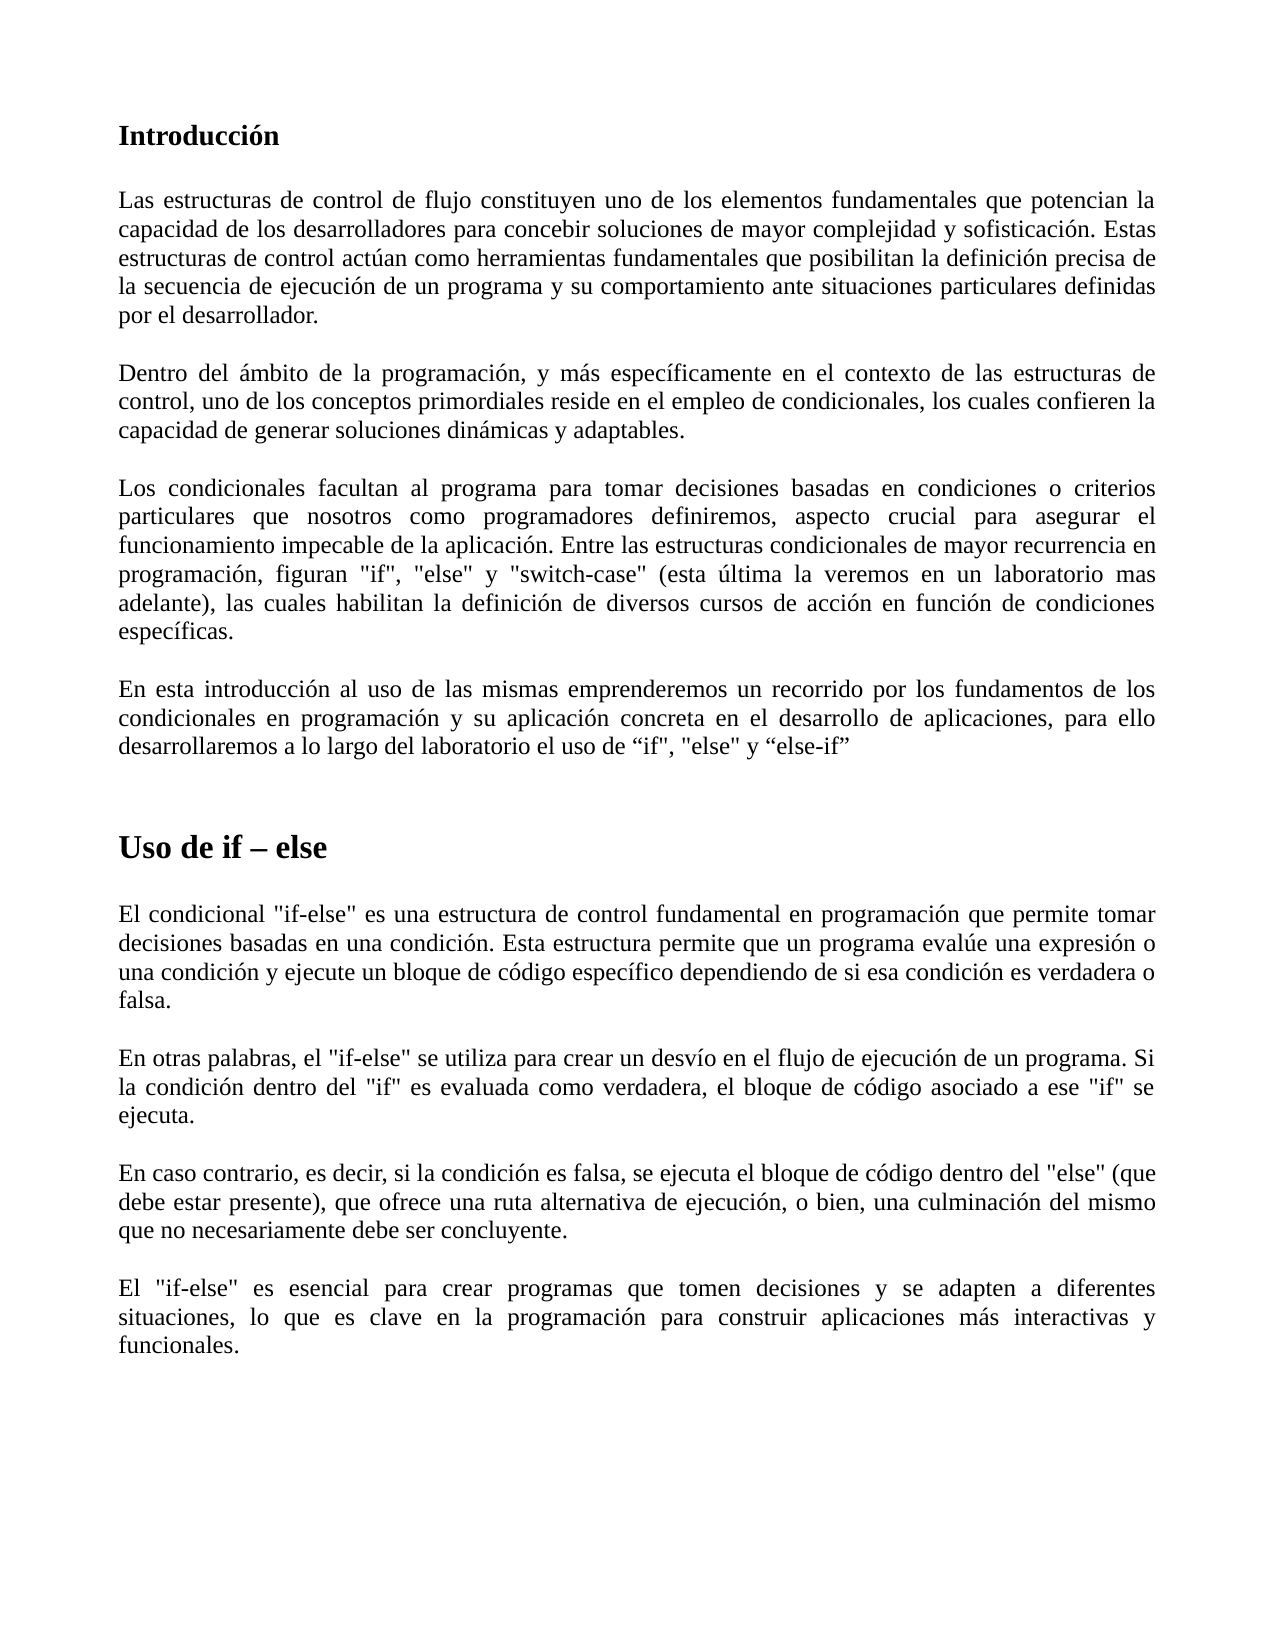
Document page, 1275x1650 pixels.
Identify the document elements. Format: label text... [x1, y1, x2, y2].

text Introducción [118, 118, 1157, 152]
text Las estructuras de control de flujo constituyen uno de los elementos fundamentales que potencian la capacidad de los desarrolladores para concebir soluciones de mayor complejidad y sofisticación. Estas estructuras de control actúan como herramientas fundamentales que posibilitan la definición precisa de la secuencia de ejecución de un programa y su comportamiento ante situaciones particulares definidas por el desarrollador. [118, 185, 1157, 329]
text El "if-else" es esencial para crear programas que tomen decisiones y se adapten a diferentes situaciones, lo que es clave en la programación para construir aplicaciones más interactivas y funcionales. [118, 1273, 1157, 1359]
text Uso de if – else [118, 827, 1157, 866]
text En esta introducción al uso de las mismas emprenderemos un recorrido por los fundamentos de los condicionales en programación y su aplicación concreta en el desarrollo de aplicaciones, para ello desarrollaremos a lo largo del laboratorio el uso de “if", "else" y “else-if” [118, 674, 1157, 760]
text Dentro del ámbito de la programación, y más específicamente en el contexto de las estructuras de control, uno de los conceptos primordiales reside en el empleo de condicionales, los cuales confieren la capacidad de generar soluciones dinámicas y adaptables. [118, 358, 1157, 444]
text Los condicionales facultan al programa para tomar decisiones basadas en condiciones o criterios particulares que nosotros como programadores definiremos, aspecto crucial para asegurar el funcionamiento impecable de la aplicación. Entre las estructuras condicionales de mayor recurrencia en programación, figuran "if", "else" y "switch-case" (esta última la veremos en un laboratorio mas adelante), las cuales habilitan la definición de diversos cursos de acción en función de condiciones específicas. [118, 473, 1157, 645]
text En caso contrario, es decir, si la condición es falsa, se ejecuta el bloque de código dentro del "else" (que debe estar presente), que ofrece una ruta alternativa de ejecución, o bien, una culminación del mismo que no necesariamente debe ser concluyente. [118, 1158, 1157, 1244]
text El condicional "if-else" es una estructura de control fundamental en programación que permite tomar decisiones basadas en una condición. Esta estructura permite que un programa evalúe una expresión o una condición y ejecute un bloque de código específico dependiendo de si esa condición es verdadera o falsa. [118, 899, 1157, 1014]
text En otras palabras, el "if-else" se utiliza para crear un desvío en el flujo de ejecución de un programa. Si la condición dentro del "if" es evaluada como verdadera, el bloque de código asociado a ese "if" se ejecuta. [118, 1043, 1157, 1129]
